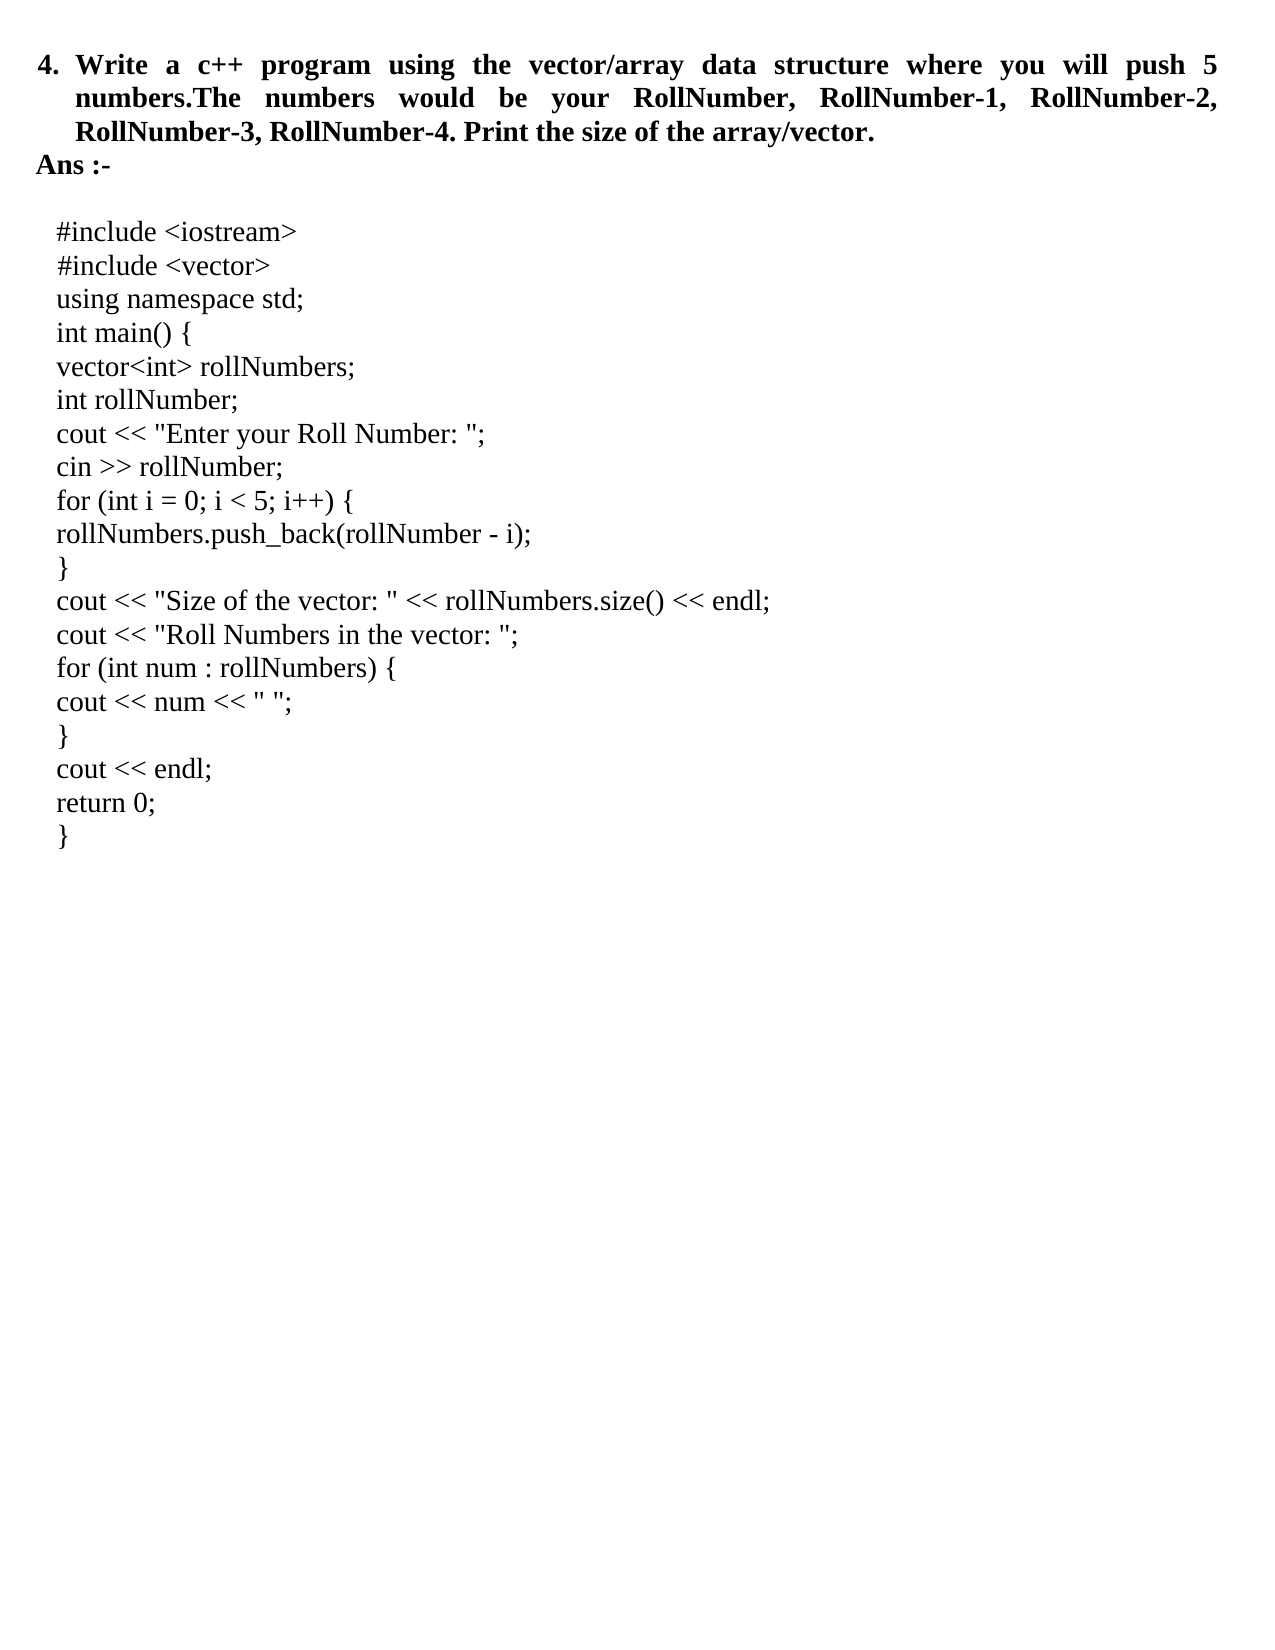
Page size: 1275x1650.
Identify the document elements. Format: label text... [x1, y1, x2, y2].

text cout << "Size of the vector: " << rollNumbers.size() << endl; [28, 583, 1219, 617]
text } [28, 818, 1219, 852]
text int rollNumber; [28, 382, 1219, 416]
text using namespace std; [28, 282, 1219, 315]
text cout << "Roll Numbers in the vector: "; [28, 617, 1219, 651]
text #include <iostream> [28, 214, 1219, 248]
text } [28, 718, 1219, 751]
text return 0; [28, 785, 1219, 818]
text rollNumbers.push_back(rollNumber - i); [28, 516, 1219, 550]
text cout << num << " "; [28, 684, 1219, 718]
text cout << endl; [28, 751, 1219, 785]
text int main() { [28, 315, 1219, 349]
list Write a c++ program using the vector/array data structure where you will push 5 numbers.The numbers would be your RollNumber, RollNumber-1, RollNumber-2, RollNumber-3, RollNumber-4. Print the size of the array/vector. [37, 47, 1219, 147]
text } [28, 550, 1219, 583]
text for (int i = 0; i < 5; i++) { [28, 483, 1219, 516]
text cout << "Enter your Roll Number: "; [28, 416, 1219, 449]
text #include <vector> [28, 248, 1219, 282]
text for (int num : rollNumbers) { [28, 651, 1219, 684]
text Ans :- [28, 147, 1219, 181]
text vector<int> rollNumbers; [28, 349, 1219, 382]
text cin >> rollNumber; [28, 449, 1219, 483]
